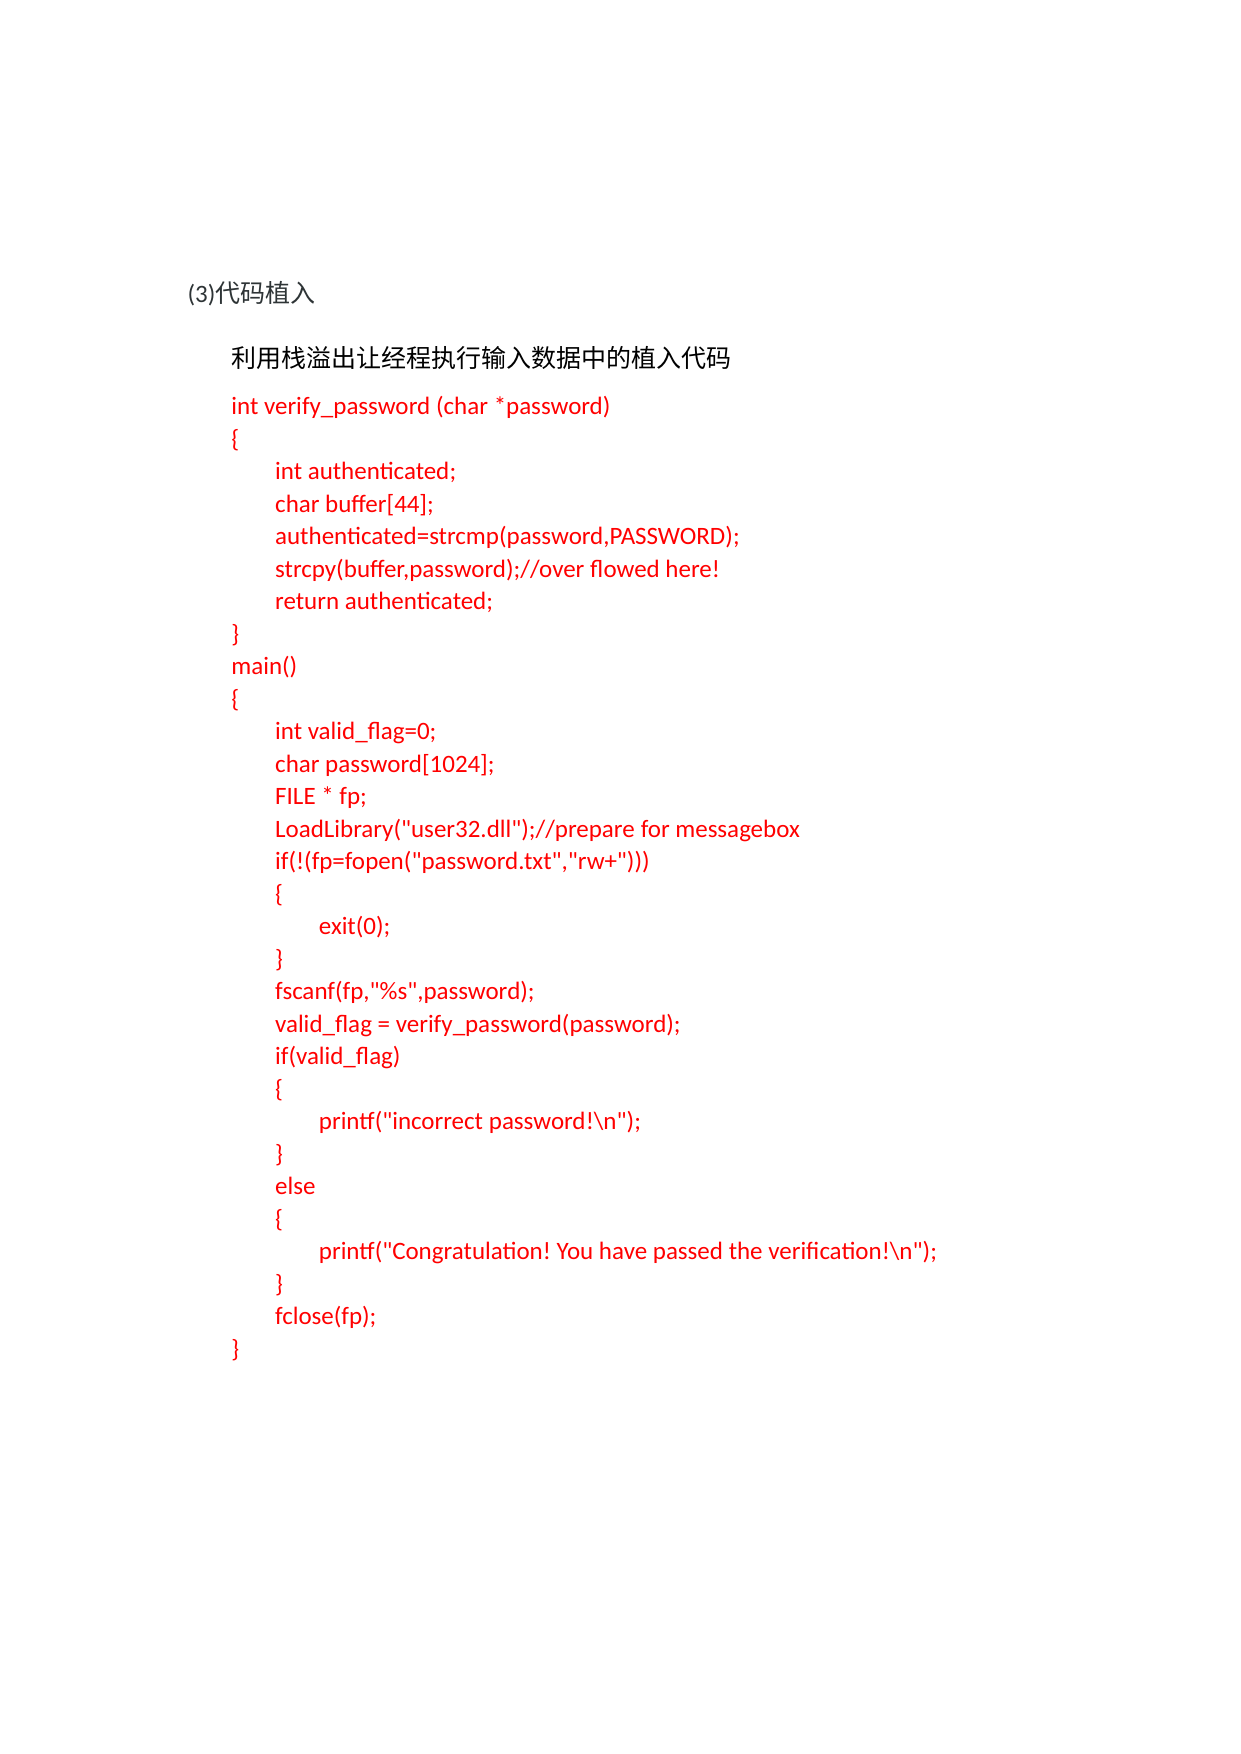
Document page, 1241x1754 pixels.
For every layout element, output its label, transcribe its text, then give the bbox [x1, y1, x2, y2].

text char password[1024]; [187, 747, 1053, 779]
text strcpy(buffer,password);//over flowed here! [187, 552, 1053, 584]
text valid_flag = verify_password(password); [187, 1007, 1053, 1039]
text return authenticated; [187, 584, 1053, 617]
text printf("Congratulation! You have passed the verification!\n"); [187, 1234, 1053, 1267]
text fscanf(fp,"%s",password); [187, 974, 1053, 1007]
text if(valid_flag) [187, 1039, 1053, 1072]
text } [187, 1267, 1053, 1299]
text printf("incorrect password!\n"); [187, 1104, 1053, 1137]
text { [187, 1202, 1053, 1234]
text 利用栈溢出让经程执行输入数据中的植入代码 [187, 324, 1053, 389]
text authenticated=strcmp(password,PASSWORD); [187, 519, 1053, 552]
text { [187, 422, 1053, 454]
text } [187, 942, 1053, 974]
text if(!(fp=fopen("password.txt","rw+"))) [187, 844, 1053, 877]
text LoadLibrary("user32.dll");//prepare for messagebox [187, 812, 1053, 844]
text } [187, 1137, 1053, 1169]
text { [187, 877, 1053, 909]
text { [187, 682, 1053, 714]
text FILE * fp; [187, 779, 1053, 812]
text else [187, 1169, 1053, 1202]
text } [187, 617, 1053, 649]
text int authenticated; [187, 454, 1053, 487]
text fclose(fp); [187, 1299, 1053, 1332]
text int valid_flag=0; [187, 714, 1053, 747]
text char buffer[44]; [187, 487, 1053, 519]
text } [187, 1332, 1053, 1364]
text main() [187, 649, 1053, 682]
text int verify_password (char *password) [187, 389, 1053, 422]
text { [187, 1072, 1053, 1104]
text exit(0); [187, 909, 1053, 942]
list (3)代码植入 [187, 259, 1053, 324]
